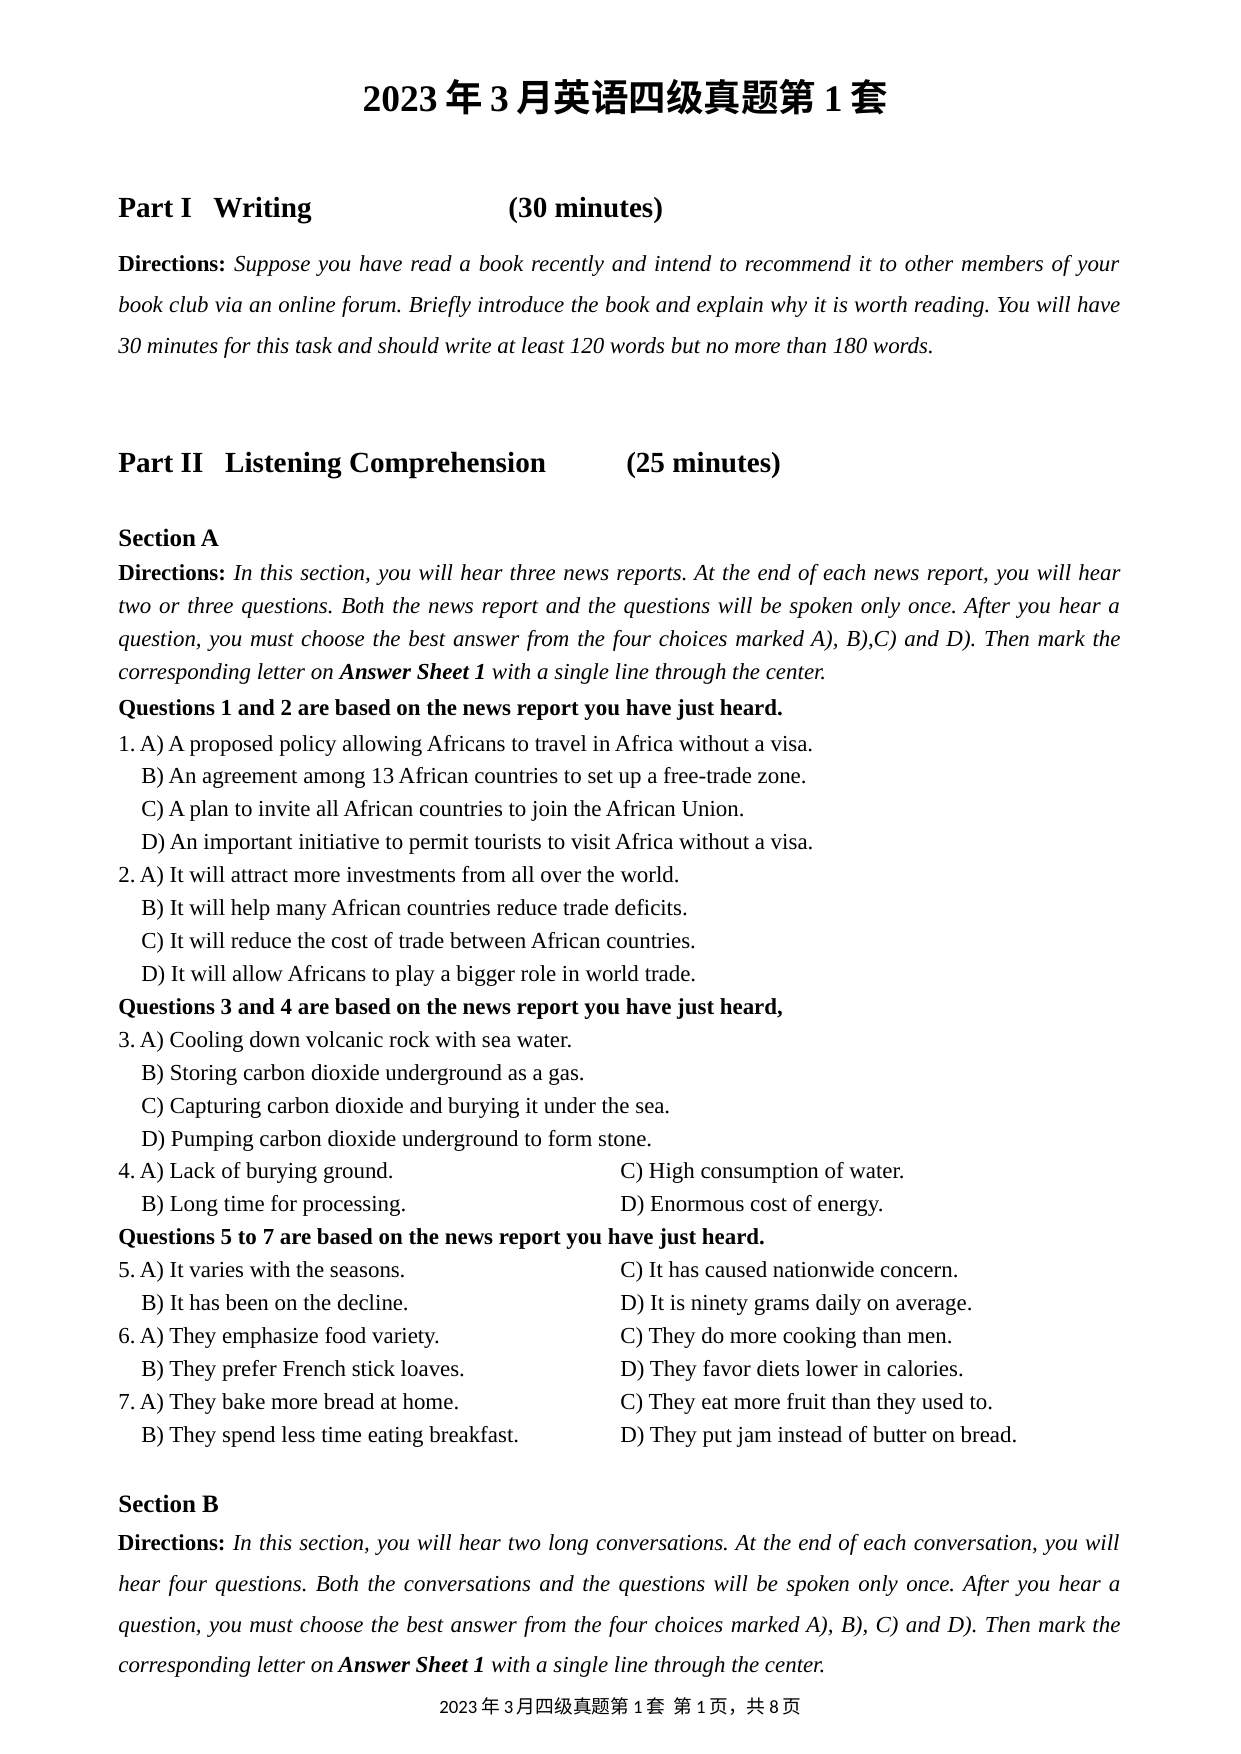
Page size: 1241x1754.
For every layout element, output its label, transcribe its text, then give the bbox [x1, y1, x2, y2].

text C) It will reduce the cost of trade between African countries. [118, 927, 1122, 953]
text Section A [118, 523, 1122, 552]
text Directions: In this section, you will hear three news reports. At the end of each news report, you will hear two or three questions. Both the news report and the questions will be spoken only once. After you hear a question, you must choose the best answer from the four choices marked A), B),C) and D). Then mark the corresponding letter on Answer Sheet 1 with a single line through the center. [118, 559, 1122, 684]
text 3. A) Cooling down volcanic rock with sea water. [118, 1026, 1122, 1052]
text Directions: Suppose you have read a book recently and intend to recommend it to other members of your book club via an online forum. Briefly introduce the book and explain why it is worth reading. You will have 30 minutes for this task and should write at least 120 words but no more than 180 words. [118, 247, 1122, 361]
text B) Storing carbon dioxide underground as a gas. [118, 1059, 1122, 1085]
text 2023年3月英语四级真题第1套 [118, 63, 1122, 128]
text 6. A) They emphasize food variety. C) They do more cooking than men. [118, 1322, 1122, 1348]
text B) They spend less time eating breakfast. D) They put jam instead of butter on bread. [118, 1421, 1122, 1447]
text 2. A) It will attract more investments from all over the world. [118, 861, 1122, 888]
text Part II Listening Comprehension (25 minutes) [118, 445, 1122, 479]
text Questions 3 and 4 are based on the news report you have just heard, [118, 993, 1122, 1019]
text B) It will help many African countries reduce trade deficits. [118, 894, 1122, 921]
text 5. A) It varies with the seasons. C) It has caused nationwide concern. [118, 1256, 1122, 1283]
text C) Capturing carbon dioxide and burying it under the sea. [118, 1092, 1122, 1118]
text C) A plan to invite all African countries to join the African Union. [118, 796, 1122, 822]
text Part I Writing (30 minutes) [118, 174, 1122, 239]
text D) An important initiative to permit tourists to visit Africa without a visa. [118, 828, 1122, 855]
text 7. A) They bake more bread at home. C) They eat more fruit than they used to. [118, 1388, 1122, 1414]
text 4. A) Lack of burying ground. C) High consumption of water. [118, 1158, 1122, 1184]
text B) It has been on the decline. D) It is ninety grams daily on average. [118, 1289, 1122, 1316]
text D) Pumping carbon dioxide underground to form stone. [118, 1125, 1122, 1151]
text B) An agreement among 13 African countries to set up a free-trade zone. [118, 763, 1122, 789]
text 1. A) A proposed policy allowing Africans to travel in Africa without a visa. [118, 730, 1122, 756]
text B) They prefer French stick loaves. D) They favor diets lower in calories. [118, 1355, 1122, 1381]
text D) It will allow Africans to play a bigger role in world trade. [118, 960, 1122, 986]
text Questions 1 and 2 are based on the news report you have just heard. [118, 691, 1122, 723]
text B) Long time for processing. D) Enormous cost of energy. [118, 1191, 1122, 1217]
text Questions 5 to 7 are based on the news report you have just heard. [118, 1223, 1122, 1250]
text Directions: In this section, you will hear two long conversations. At the end of each conversation, you will hear four questions. Both the conversations and the questions will be spoken only once. After you hear a question, you must choose the best answer from the four choices marked A), B), C) and D). Then mark the corresponding letter on Answer Sheet 1 with a single line through the center. [118, 1526, 1122, 1681]
text Section B [118, 1487, 1122, 1519]
